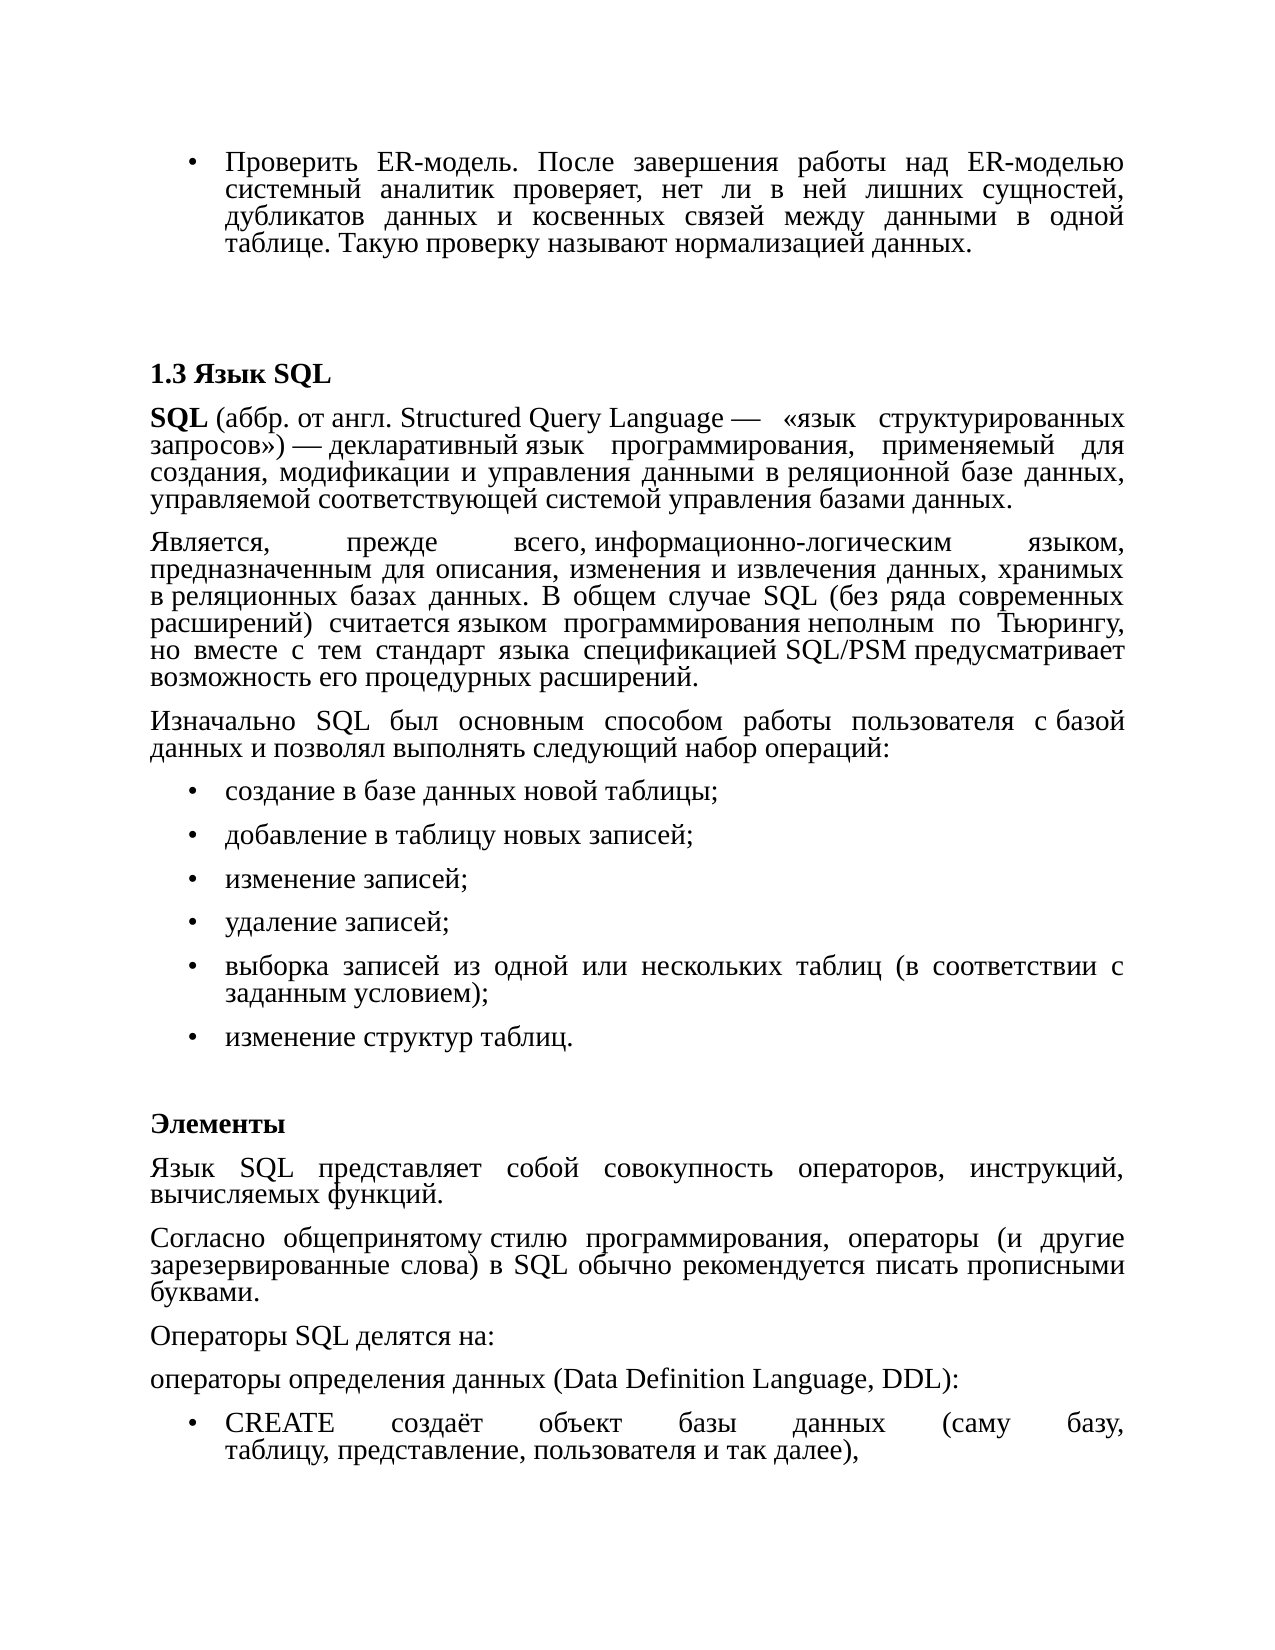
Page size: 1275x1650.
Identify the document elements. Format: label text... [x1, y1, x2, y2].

list CREATE создаёт объект базы данных (саму базу, таблицу, представление, пользователя и так далее), [187, 1411, 1125, 1465]
list Проверить ER-модель. После завершения работы над ER-моделью системный аналитик проверяет, нет ли в ней лишних сущностей, дубликатов данных и косвенных связей между данными в одной таблице. Такую проверку называют нормализацией данных. [187, 150, 1125, 258]
text Является, прежде всего, информационно-логическим языком, предназначенным для описания, изменения и извлечения данных, хранимых в реляционных базах данных. В общем случае SQL (без ряда современных расширений) считается языком программирования неполным по Тьюрингу, но вместе с тем стандарт языка спецификацией SQL/PSM предусматривает возможность его процедурных расширений. [150, 530, 1125, 692]
list удаление записей; [187, 910, 1125, 937]
list выборка записей из одной или нескольких таблиц (в соответствии с заданным условием); [187, 954, 1125, 1008]
text Изначально SQL был основным способом работы пользователя с базой данных и позволял выполнять следующий набор операций: [150, 709, 1125, 763]
list изменение структур таблиц. [187, 1024, 1125, 1051]
text операторы определения данных (Data Definition Language, DDL): [150, 1367, 1125, 1394]
text Элементы [150, 1112, 1125, 1139]
text Операторы SQL делятся на: [150, 1324, 1125, 1351]
text Язык SQL представляет собой совокупность операторов, инструкций, вычисляемых функций. [150, 1155, 1125, 1209]
text 1.3 Язык SQL [150, 362, 1125, 389]
list добавление в таблицу новых записей; [187, 823, 1125, 850]
list создание в базе данных новой таблицы; [187, 779, 1125, 806]
text SQL (аббр. от англ. Structured Query Language — «язык структурированных запросов») — декларативный язык программирования, применяемый для создания, модификации и управления данными в реляционной базе данных, управляемой соответствующей системой управления базами данных. [150, 406, 1125, 513]
list изменение записей; [187, 867, 1125, 893]
text Согласно общепринятому стилю программирования, операторы (и другие зарезервированные слова) в SQL обычно рекомендуется писать прописными буквами. [150, 1226, 1125, 1307]
